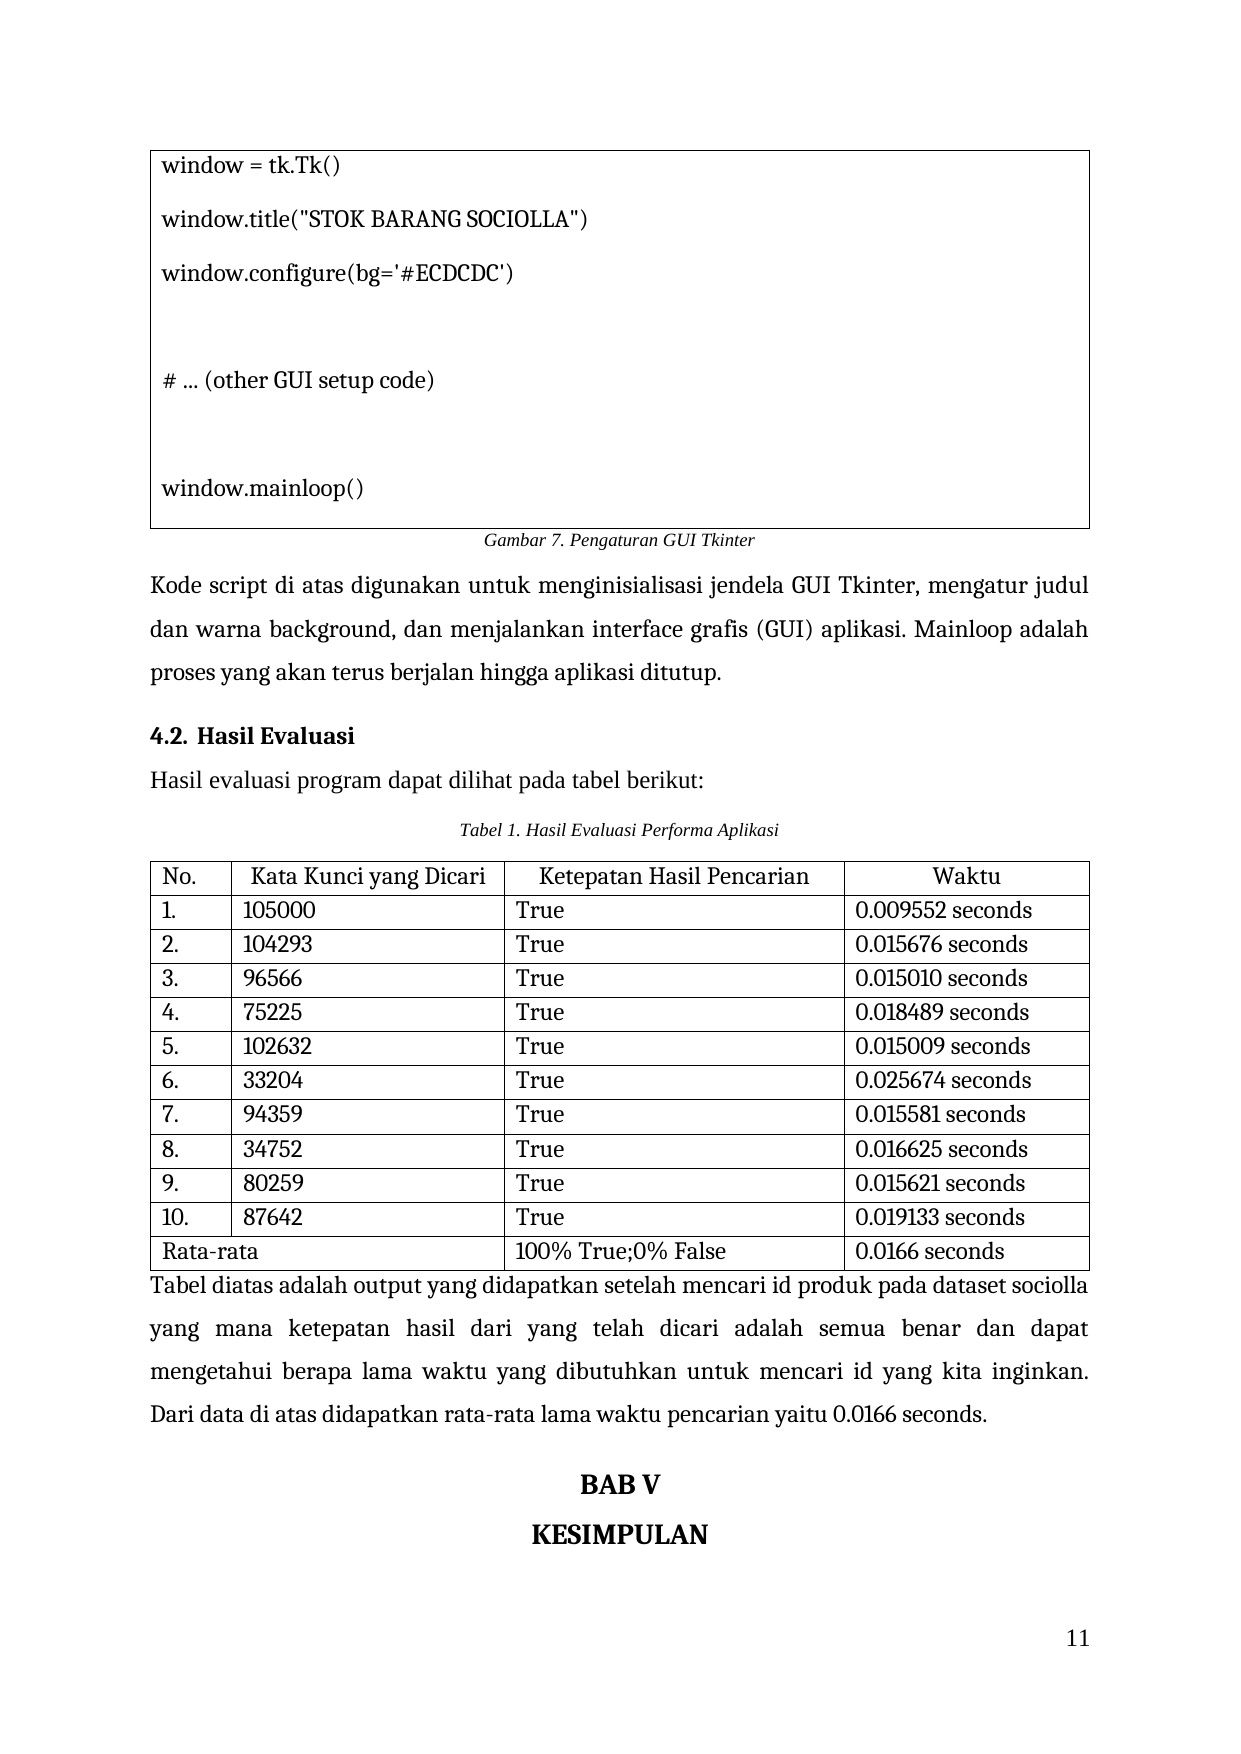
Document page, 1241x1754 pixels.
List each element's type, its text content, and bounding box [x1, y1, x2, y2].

table_cell 0.025674 seconds [845, 1066, 1089, 1099]
table_header Waktu [845, 862, 1089, 895]
text Tabel diatas adalah output yang didapatkan setelah mencari id produk pada dataset sociolla yang mana ketepatan hasil dari yang telah dicari adalah semua benar dan dapat mengetahui berapa lama waktu yang dibutuhkan untuk mencari id yang kita inginkan. Dari data di atas didapatkan rata-rata lama waktu pencarian yaitu 0.0166 seconds. [150, 1271, 1090, 1429]
table_cell True [505, 1032, 844, 1065]
text Kode script di atas digunakan untuk menginisialisasi jendela GUI Tkinter, mengatur judul dan warna background, dan menjalankan interface grafis (GUI) aplikasi. Mainloop adalah proses yang akan terus berjalan hingga aplikasi ditutup. [150, 571, 1090, 686]
table_cell 3. [151, 964, 231, 997]
table_cell 100% True;0% False [505, 1237, 844, 1270]
table_cell 10. [151, 1203, 231, 1236]
table_cell 33204 [232, 1066, 504, 1099]
table_cell 105000 [232, 896, 504, 929]
table_cell 2. [151, 930, 231, 963]
table_cell True [505, 1100, 844, 1133]
text Gambar 7. Pengaturan GUI Tkinter [150, 529, 1090, 551]
table_cell True [505, 1169, 844, 1202]
table_cell 96566 [232, 964, 504, 997]
table_header No. [151, 862, 231, 895]
table_cell 94359 [232, 1100, 504, 1133]
table_header Ketepatan Hasil Pencarian [505, 862, 844, 895]
table_header Kata Kunci yang Dicari [232, 862, 504, 895]
table_cell True [505, 964, 844, 997]
table_cell 0.019133 seconds [845, 1203, 1089, 1236]
table_cell 5. [151, 1032, 231, 1065]
table_cell 9. [151, 1169, 231, 1202]
table_cell 0.009552 seconds [845, 896, 1089, 929]
subtitle BAB V KESIMPULAN [150, 1468, 1090, 1552]
table_cell 75225 [232, 998, 504, 1031]
table_cell True [505, 998, 844, 1031]
table_cell 0.015010 seconds [845, 964, 1089, 997]
table_cell 102632 [232, 1032, 504, 1065]
table_cell True [505, 1135, 844, 1167]
table_cell 0.015581 seconds [845, 1100, 1089, 1133]
table_cell 104293 [232, 930, 504, 963]
table_cell 0.015676 seconds [845, 930, 1089, 963]
table_cell 7. [151, 1100, 231, 1133]
table_cell 0.0166 seconds [845, 1237, 1089, 1270]
table_cell True [505, 930, 844, 963]
text Hasil evaluasi program dapat dilihat pada tabel berikut: [150, 765, 1090, 793]
table_cell 6. [151, 1066, 231, 1099]
table_header window = tk.Tk() window.title("STOK BARANG SOCIOLLA") window.configure(bg='#ECDCDC') # ... (other GUI setup code) window.mainloop() [151, 151, 1089, 528]
table_cell Rata-rata [151, 1237, 504, 1270]
table_cell True [505, 1203, 844, 1236]
table_cell 87642 [232, 1203, 504, 1236]
table_cell 0.018489 seconds [845, 998, 1089, 1031]
table_cell 1. [151, 896, 231, 929]
text Tabel 1. Hasil Evaluasi Performa Aplikasi [150, 818, 1090, 840]
table_cell 0.016625 seconds [845, 1135, 1089, 1167]
table_cell 0.015621 seconds [845, 1169, 1089, 1202]
table_cell 80259 [232, 1169, 504, 1202]
table_cell 4. [151, 998, 231, 1031]
table_cell 34752 [232, 1135, 504, 1167]
table_cell 0.015009 seconds [845, 1032, 1089, 1065]
table_cell 8. [151, 1135, 231, 1167]
table_cell True [505, 896, 844, 929]
table_cell True [505, 1066, 844, 1099]
text Hasil Evaluasi [150, 722, 1090, 750]
